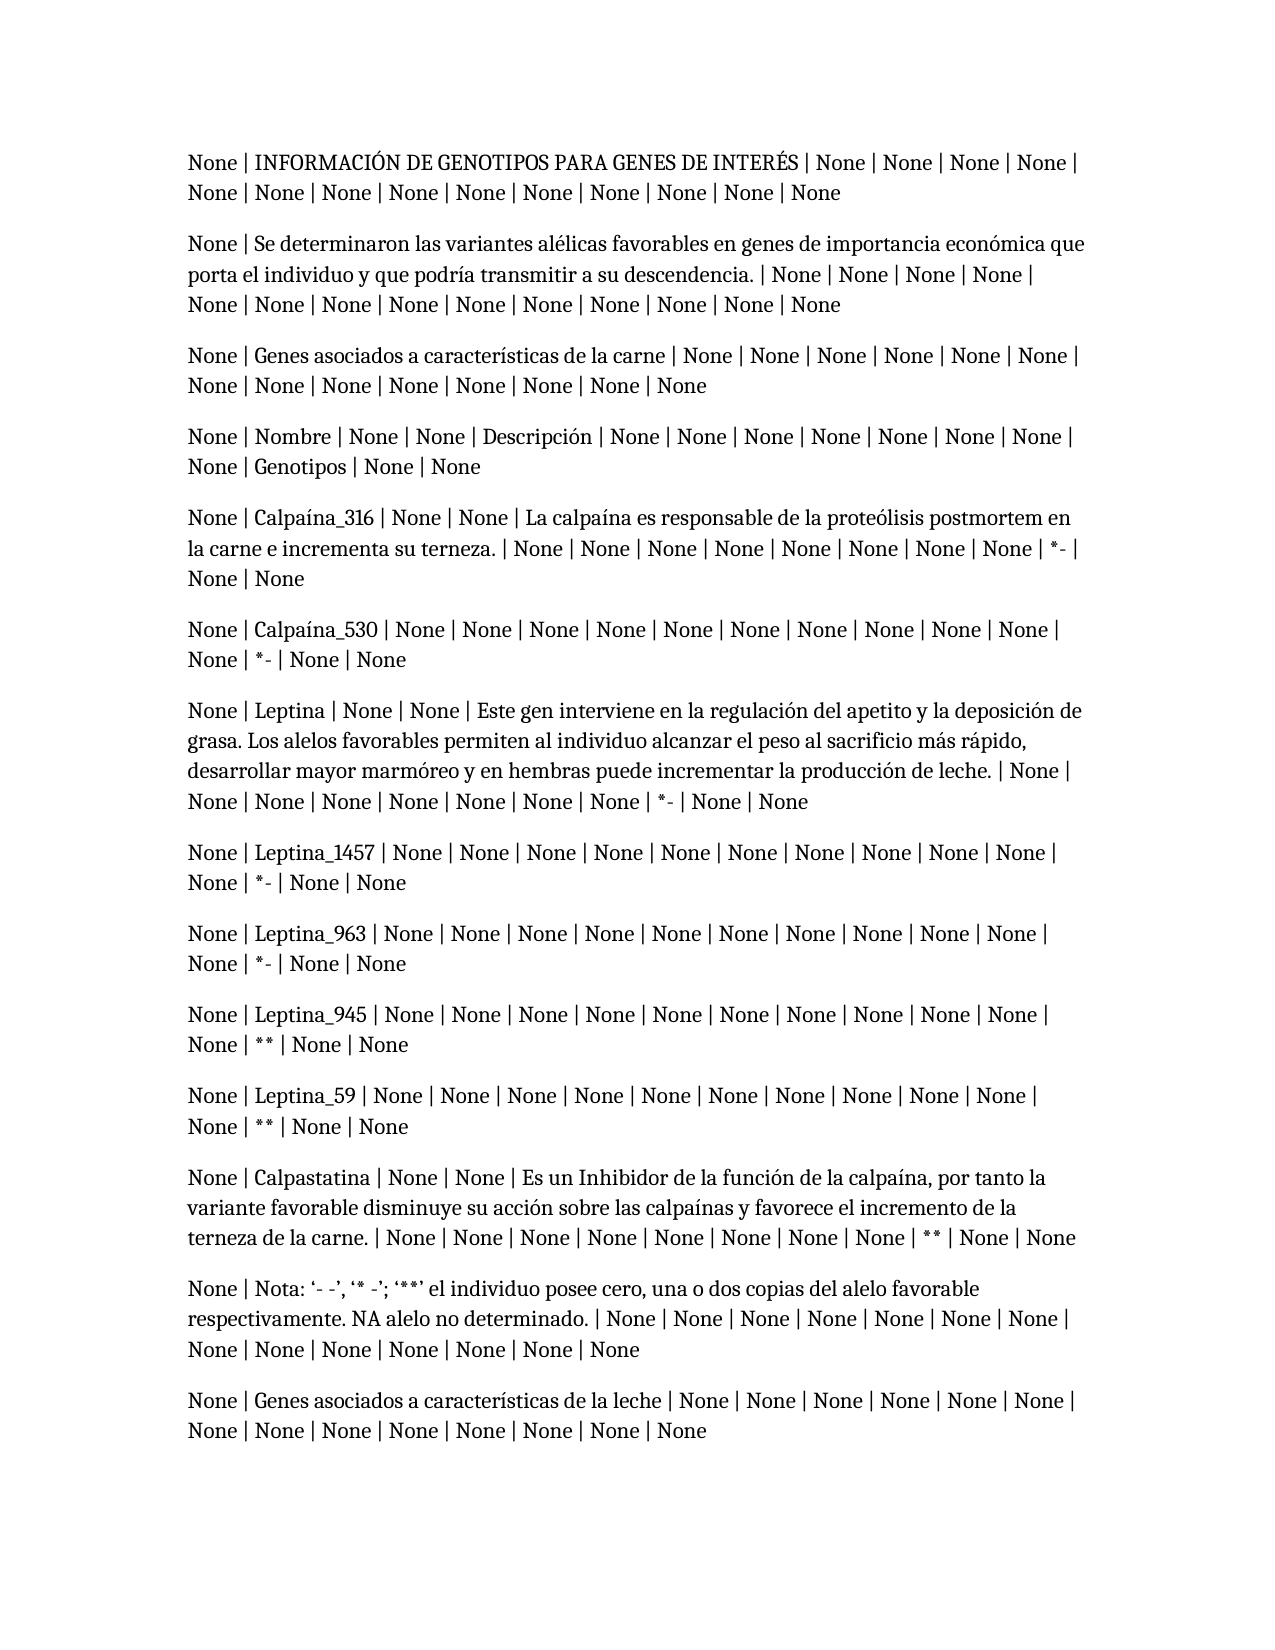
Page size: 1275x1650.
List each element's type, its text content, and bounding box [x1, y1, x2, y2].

text None | INFORMACIÓN DE GENOTIPOS PARA GENES DE INTERÉS | None | None | None | None | None | None | None | None | None | None | None | None | None | None [187, 150, 1087, 207]
text None | Nombre | None | None | Descripción | None | None | None | None | None | None | None | None | Genotipos | None | None [187, 424, 1087, 481]
text None | Genes asociados a características de la carne | None | None | None | None | None | None | None | None | None | None | None | None | None | None [187, 343, 1087, 399]
text None | Se determinaron las variantes alélicas favorables en genes de importancia económica que porta el individuo y que podría transmitir a su descendencia. | None | None | None | None | None | None | None | None | None | None | None | None | None | None [187, 231, 1087, 318]
text None | Calpastatina | None | None | Es un Inhibidor de la función de la calpaína, por tanto la variante favorable disminuye su acción sobre las calpaínas y favorece el incremento de la terneza de la carne. | None | None | None | None | None | None | None | None | ** | None | None [187, 1164, 1087, 1251]
text None | Leptina_59 | None | None | None | None | None | None | None | None | None | None | None | ** | None | None [187, 1083, 1087, 1140]
text None | Leptina_1457 | None | None | None | None | None | None | None | None | None | None | None | *- | None | None [187, 839, 1087, 896]
text None | Leptina_945 | None | None | None | None | None | None | None | None | None | None | None | ** | None | None [187, 1002, 1087, 1059]
text None | Genes asociados a características de la leche | None | None | None | None | None | None | None | None | None | None | None | None | None | None [187, 1387, 1087, 1444]
text None | Nota: ‘- -’, ‘* -’; ‘**’ el individuo posee cero, una o dos copias del alelo favorable respectivamente. NA alelo no determinado. | None | None | None | None | None | None | None | None | None | None | None | None | None | None [187, 1276, 1087, 1363]
text None | Calpaína_530 | None | None | None | None | None | None | None | None | None | None | None | *- | None | None [187, 617, 1087, 673]
text None | Leptina_963 | None | None | None | None | None | None | None | None | None | None | None | *- | None | None [187, 921, 1087, 977]
text None | Calpaína_316 | None | None | La calpaína es responsable de la proteólisis postmortem en la carne e incrementa su terneza. | None | None | None | None | None | None | None | None | *- | None | None [187, 505, 1087, 592]
text None | Leptina | None | None | Este gen interviene en la regulación del apetito y la deposición de grasa. Los alelos favorables permiten al individuo alcanzar el peso al sacrificio más rápido, desarrollar mayor marmóreo y en hembras puede incrementar la producción de leche. | None | None | None | None | None | None | None | None | *- | None | None [187, 698, 1087, 815]
